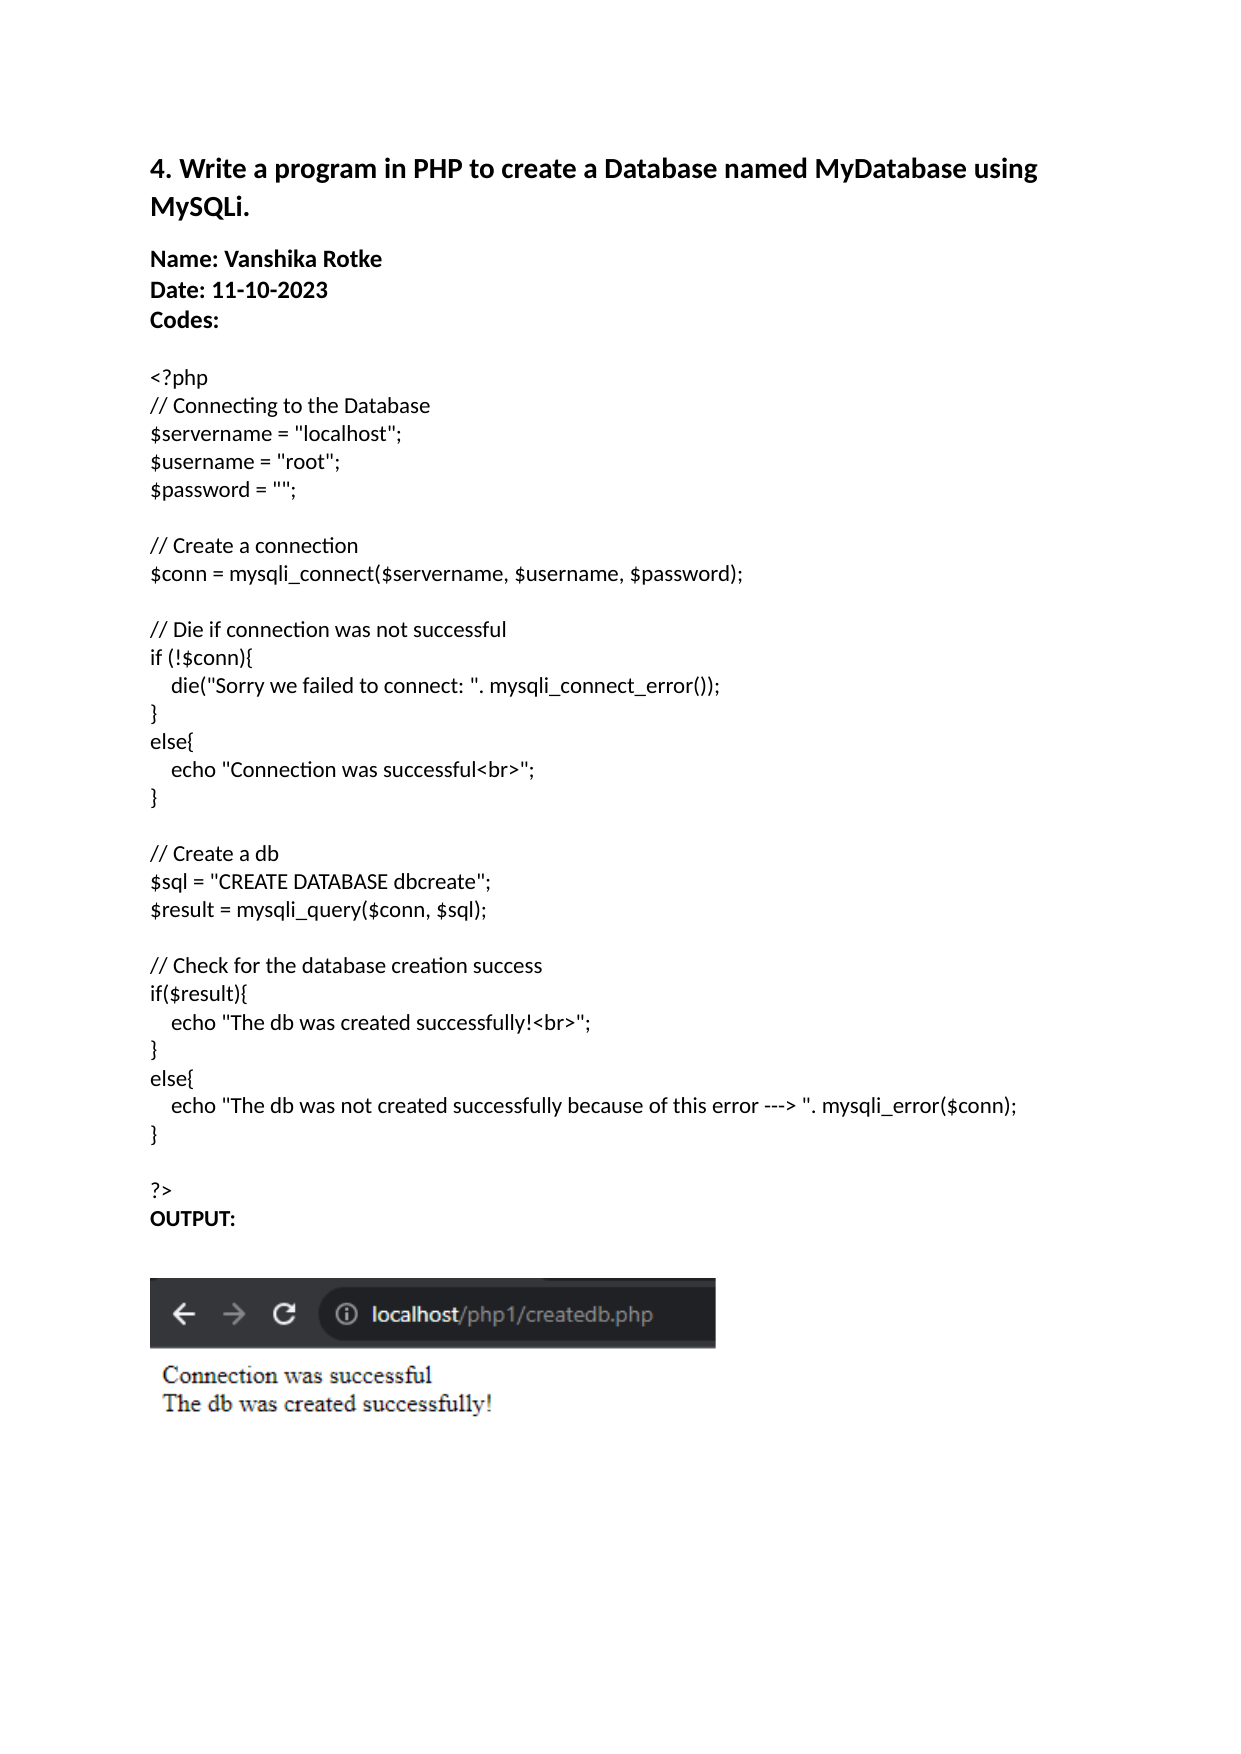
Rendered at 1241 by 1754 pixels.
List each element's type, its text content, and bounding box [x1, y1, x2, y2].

text // Connecting to the Database [150, 391, 1090, 419]
text } [150, 1036, 1090, 1064]
text // Die if connection was not successful [150, 615, 1090, 643]
text $conn = mysqli_connect($servername, $username, $password); [150, 559, 1090, 587]
text echo "The db was not created successfully because of this error ---> ". mysqli_error($conn); [150, 1092, 1090, 1120]
text Date: 11-10-2023 [150, 274, 1090, 304]
text $username = "root"; [150, 447, 1090, 475]
text } [150, 783, 1090, 811]
picture [150, 1278, 716, 1451]
text // Create a db [150, 839, 1090, 867]
text else{ [150, 1064, 1090, 1092]
text $result = mysqli_query($conn, $sql); [150, 896, 1090, 923]
text Name: Vanshika Rotke [150, 243, 1090, 274]
text if (!$conn){ [150, 643, 1090, 671]
text $password = ""; [150, 475, 1090, 503]
text OUTPUT: [150, 1204, 1090, 1232]
text echo "Connection was successful<br>"; [150, 755, 1090, 783]
text // Create a connection [150, 531, 1090, 559]
text if($result){ [150, 979, 1090, 1008]
text else{ [150, 727, 1090, 755]
text $sql = "CREATE DATABASE dbcreate"; [150, 867, 1090, 896]
text ?> [150, 1176, 1090, 1204]
text Codes: [150, 304, 1090, 335]
text <?php [150, 363, 1090, 391]
text echo "The db was created successfully!<br>"; [150, 1008, 1090, 1036]
text } [150, 1120, 1090, 1148]
text $servername = "localhost"; [150, 419, 1090, 447]
text 4. Write a program in PHP to create a Database named MyDatabase using MySQLi. [150, 150, 1090, 224]
text die("Sorry we failed to connect: ". mysqli_connect_error()); [150, 671, 1090, 699]
text // Check for the database creation success [150, 952, 1090, 979]
text } [150, 699, 1090, 727]
